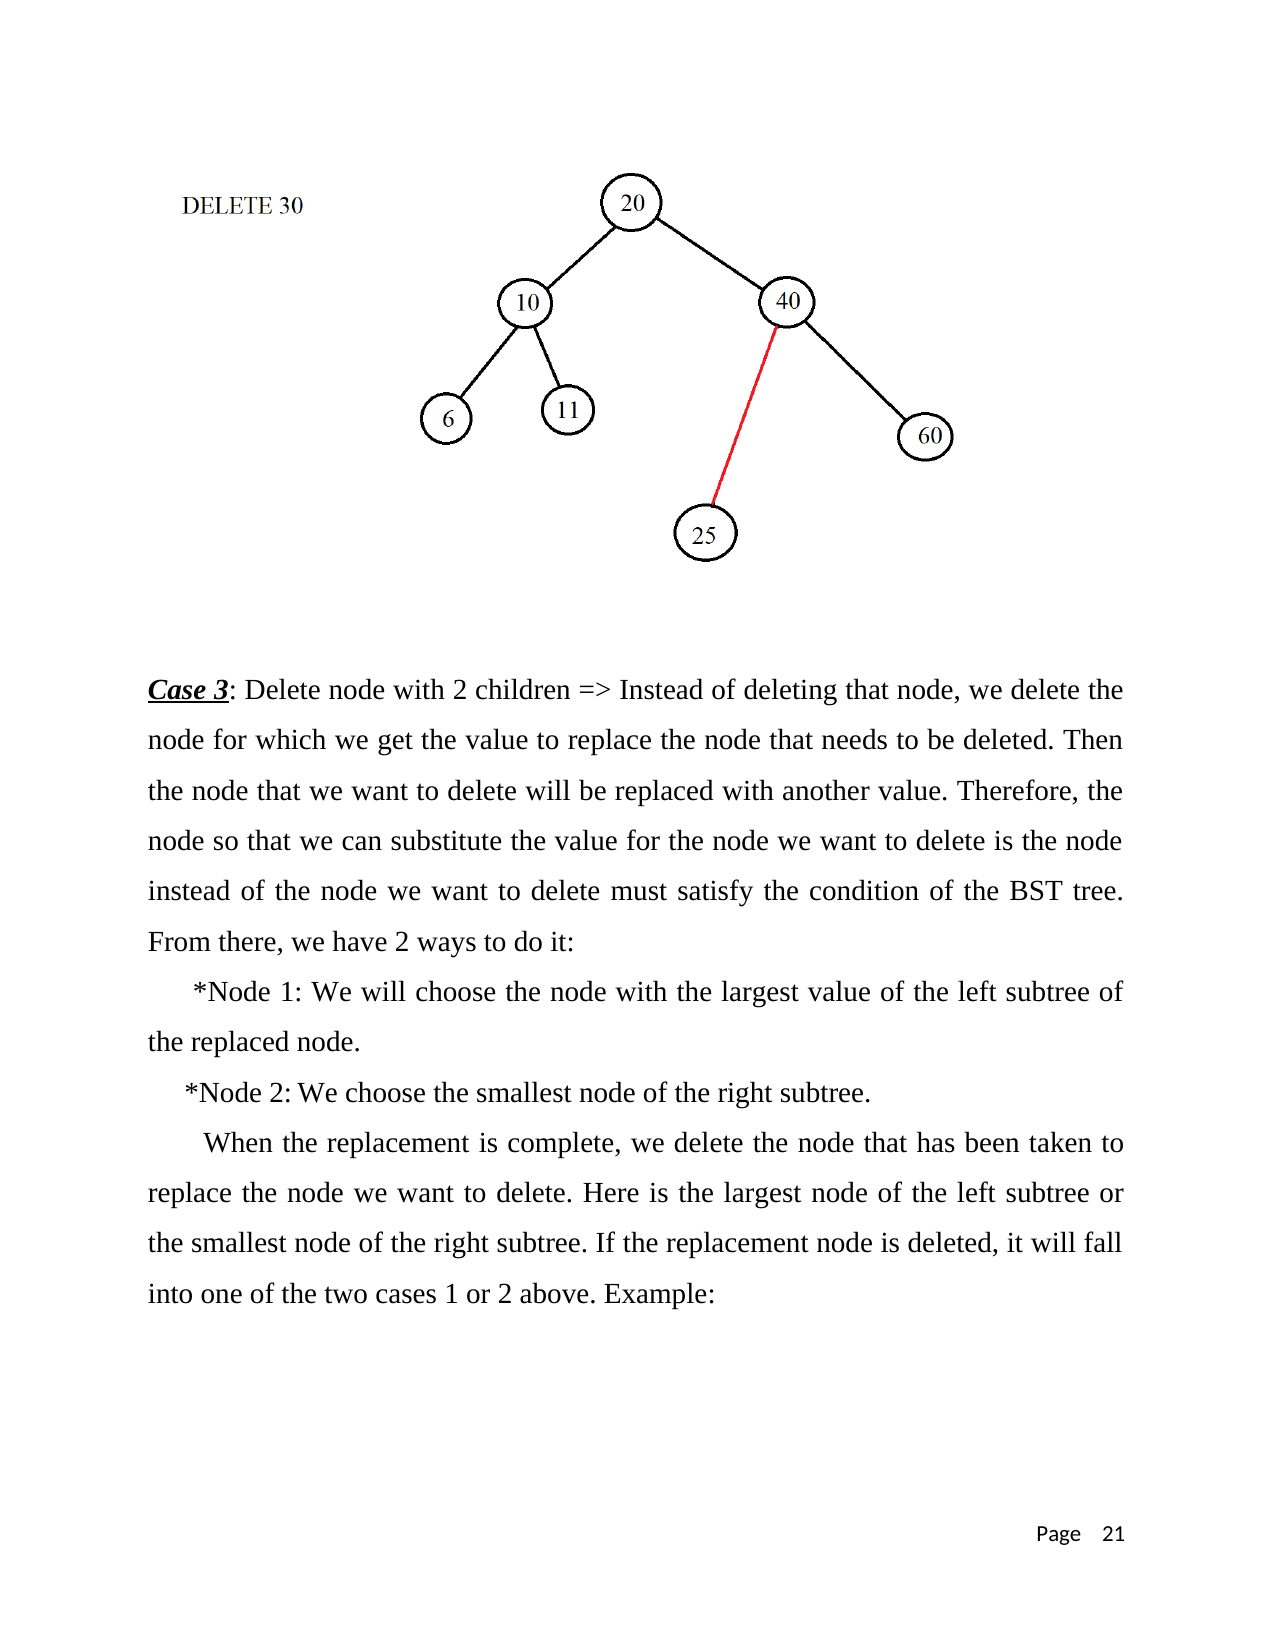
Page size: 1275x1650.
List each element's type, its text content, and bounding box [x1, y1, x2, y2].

text When the replacement is complete, we delete the node that has been taken to replace the node we want to delete. Here is the largest node of the left subtree or the smallest node of the right subtree. If the replacement node is deleted, it will fall into one of the two cases 1 or 2 above. Example: [148, 1125, 1125, 1309]
text *Node 2: We choose the smallest node of the right subtree. [148, 1075, 1125, 1108]
text *Node 1: We will choose the node with the largest value of the left subtree of the replaced node. [148, 974, 1125, 1058]
picture [147, 150, 1123, 656]
